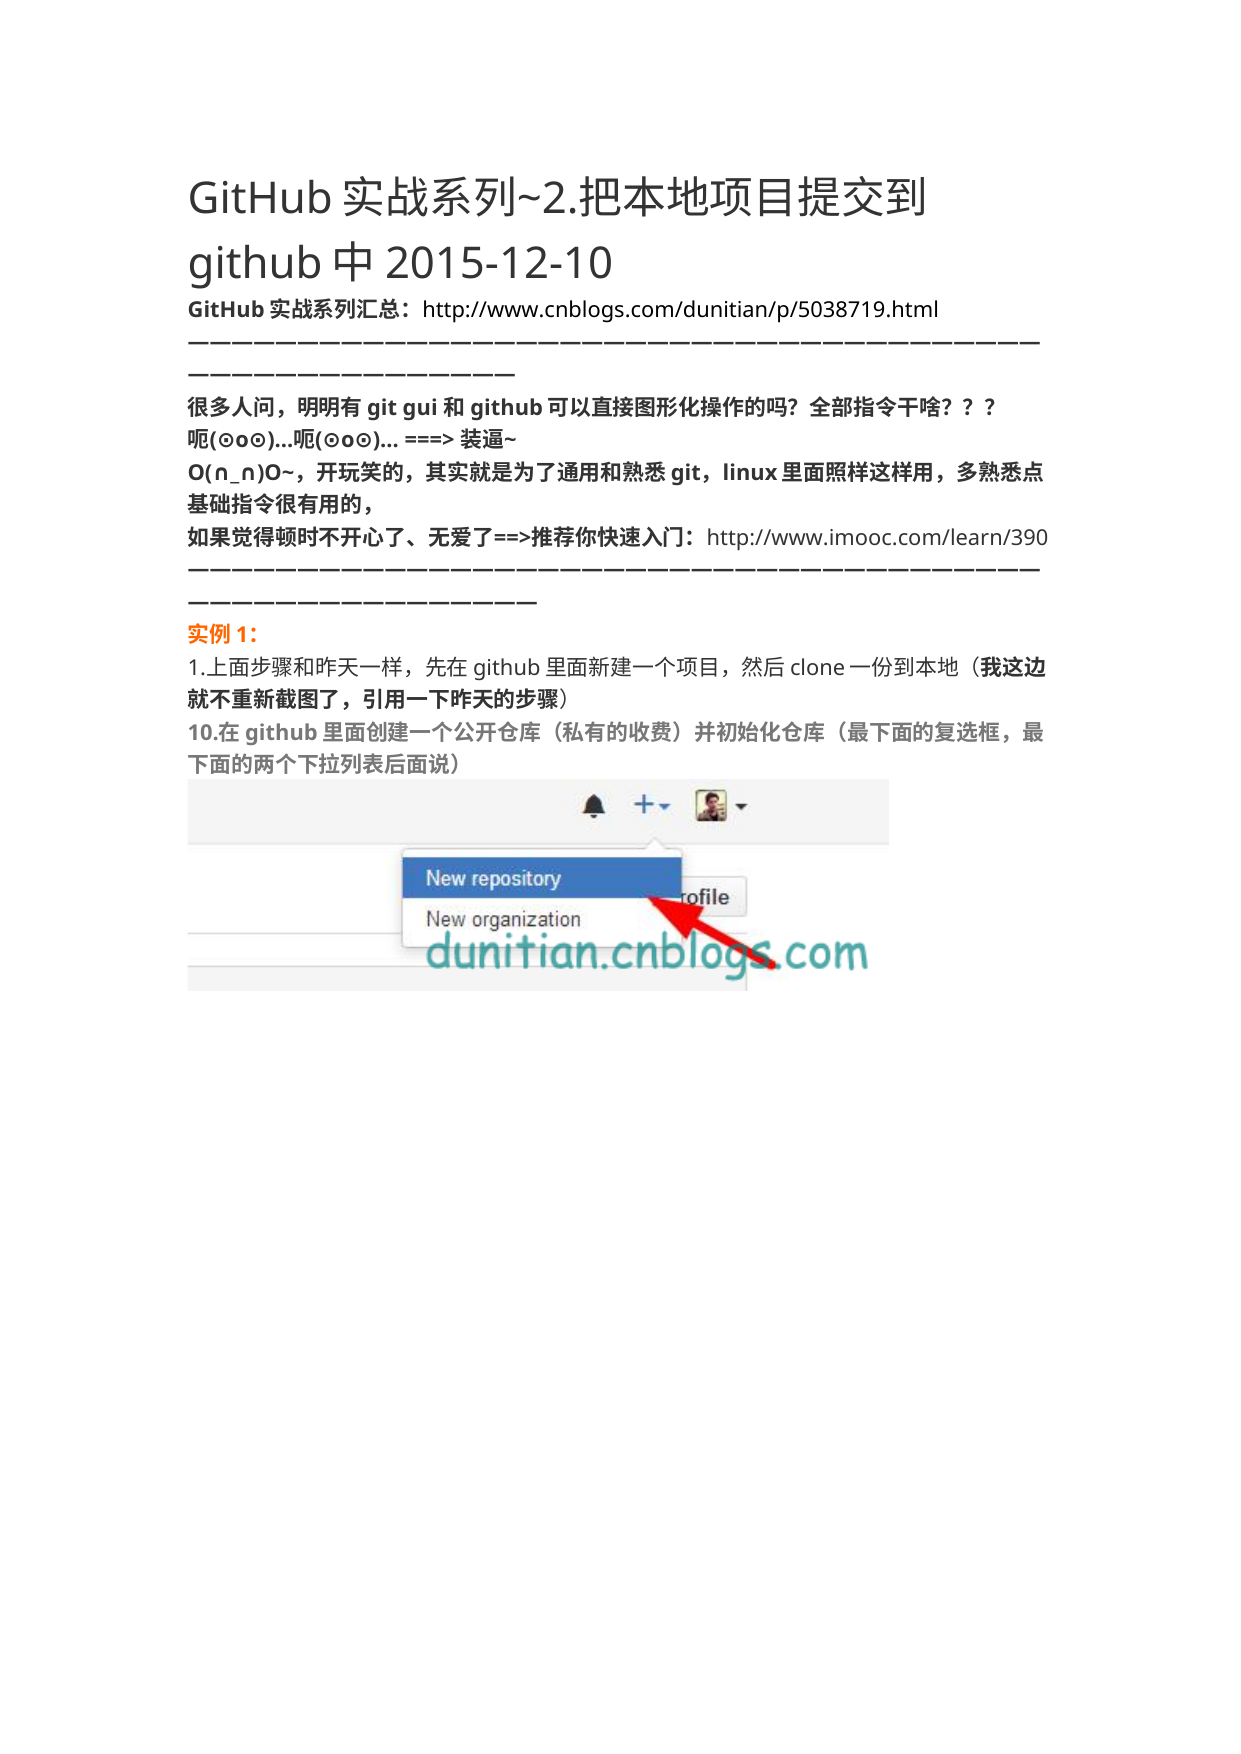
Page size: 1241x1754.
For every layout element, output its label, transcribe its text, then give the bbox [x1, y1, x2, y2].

text 10.在github里面创建一个公开仓库（私有的收费）并初始化仓库（最下面的复选框，最下面的两个下拉列表后面说） [187, 714, 1053, 779]
text ——————————————————————————————————————————————————————— [187, 552, 1053, 617]
text GitHub实战系列汇总：http://www.cnblogs.com/dunitian/p/5038719.html [187, 292, 1053, 324]
text 实例1： [187, 617, 1053, 649]
text O(∩_∩)O~，开玩笑的，其实就是为了通用和熟悉git，linux里面照样这样用，多熟悉点基础指令很有用的， [187, 454, 1053, 519]
text 呃(⊙o⊙)…呃(⊙o⊙)… ===> 装逼~ [187, 422, 1053, 454]
text 如果觉得顿时不开心了、无爱了==>推荐你快速入门：http://www.imooc.com/learn/390 [187, 519, 1053, 552]
text 很多人问，明明有git gui 和 github可以直接图形化操作的吗？全部指令干啥？？？ [187, 389, 1053, 422]
text GitHub实战系列~2.把本地项目提交到github中 2015-12-10 [187, 162, 1053, 292]
text —————————————————————————————————————————————————————— [187, 324, 1053, 389]
text 1.上面步骤和昨天一样，先在github里面新建一个项目，然后clone一份到本地（我这边就不重新截图了，引用一下昨天的步骤） [187, 649, 1053, 714]
picture [187, 779, 889, 991]
